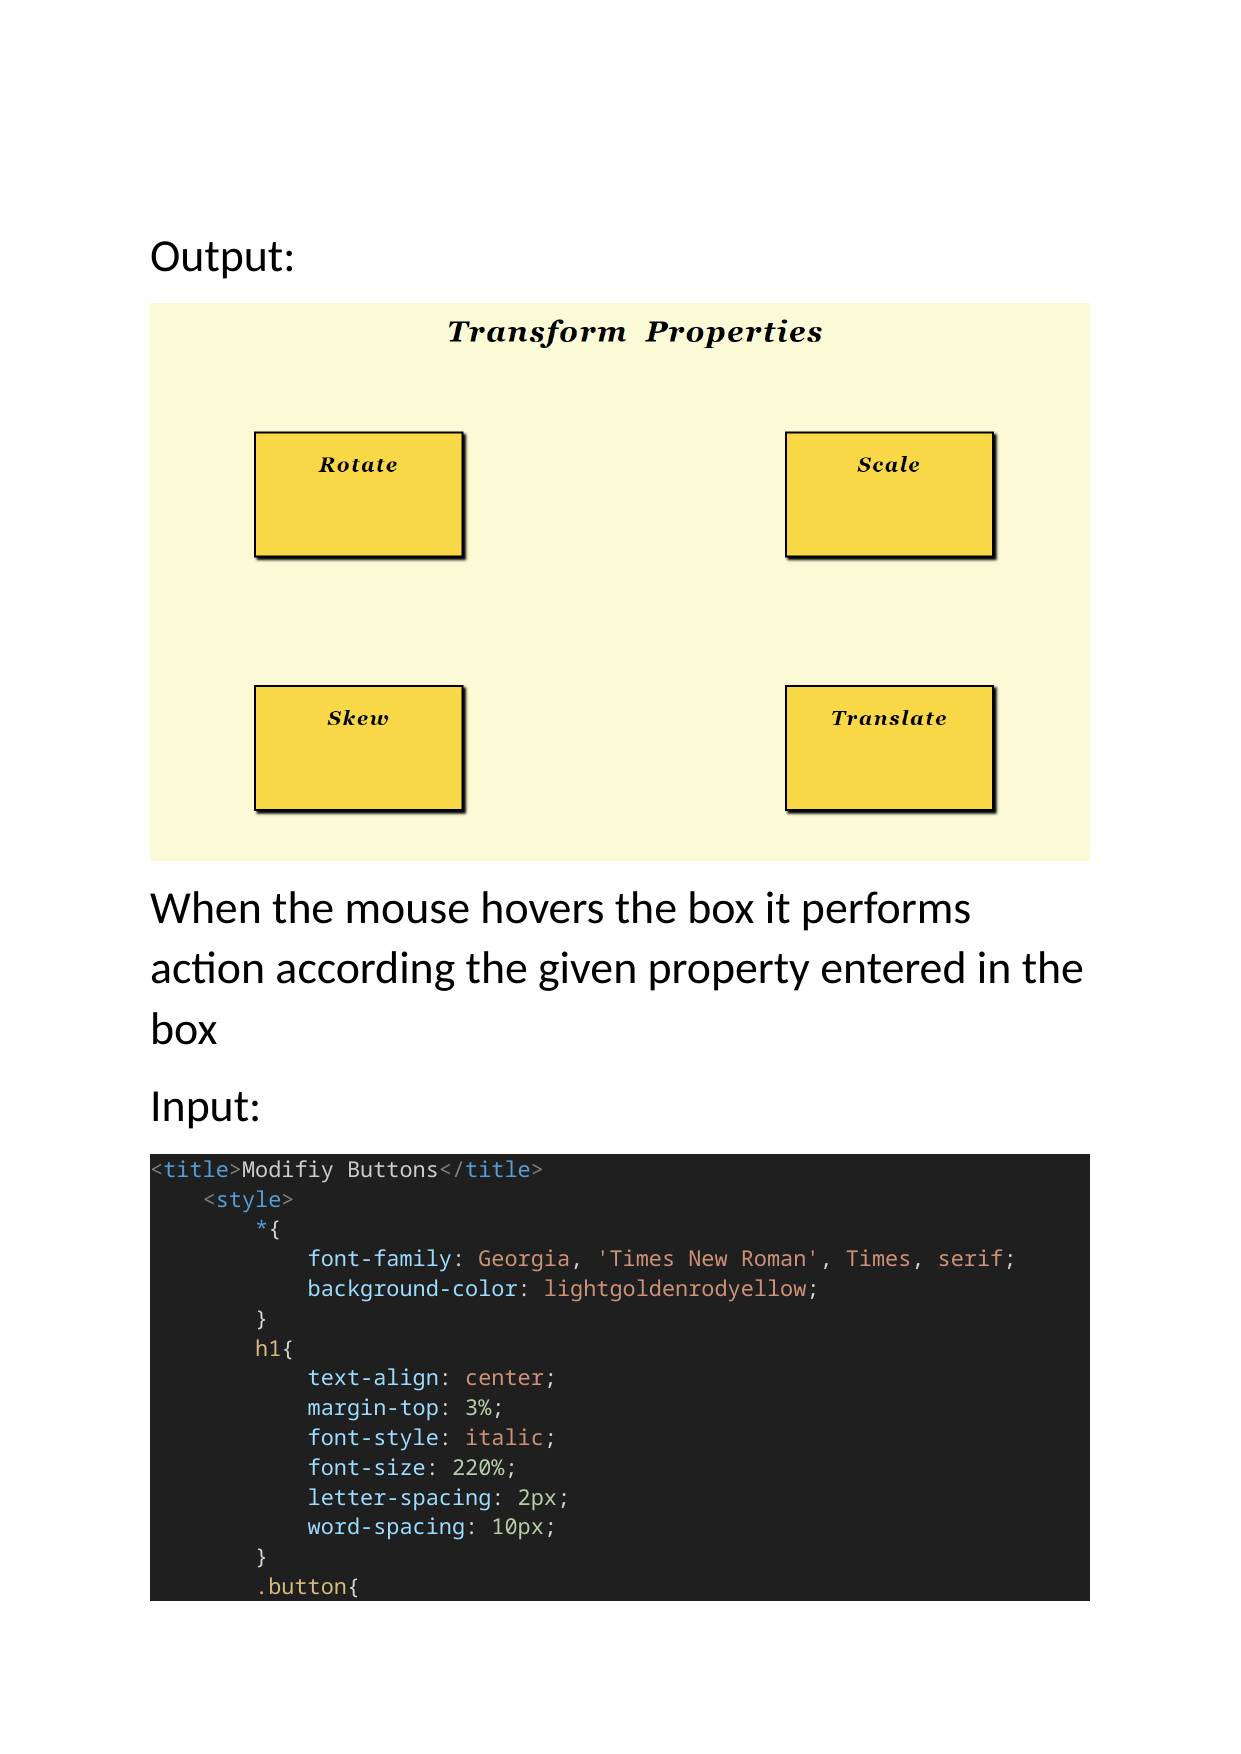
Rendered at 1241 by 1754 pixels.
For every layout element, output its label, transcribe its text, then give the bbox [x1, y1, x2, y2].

text text-align: center; [150, 1362, 1090, 1392]
text background-color: lightgoldenrodyellow; [150, 1273, 1090, 1303]
text word-spacing: 10px; [150, 1511, 1090, 1541]
text letter-spacing: 2px; [150, 1481, 1090, 1511]
text Input: [150, 1077, 1090, 1133]
text .button{ [150, 1571, 1090, 1601]
text Output: [150, 227, 1090, 283]
text When the mouse hovers the box it performs action according the given property entered in the box [150, 879, 1090, 1056]
text *{ [150, 1213, 1090, 1243]
text font-size: 220%; [150, 1452, 1090, 1481]
text h1{ [150, 1332, 1090, 1362]
text } [150, 1541, 1090, 1571]
picture [150, 303, 1091, 861]
text } [150, 1303, 1090, 1332]
text margin-top: 3%; [150, 1392, 1090, 1422]
text <style> [150, 1183, 1090, 1213]
text font-family: Georgia, 'Times New Roman', Times, serif; [150, 1243, 1090, 1273]
text <title>Modifiy Buttons</title> [150, 1154, 1090, 1183]
text font-style: italic; [150, 1422, 1090, 1452]
